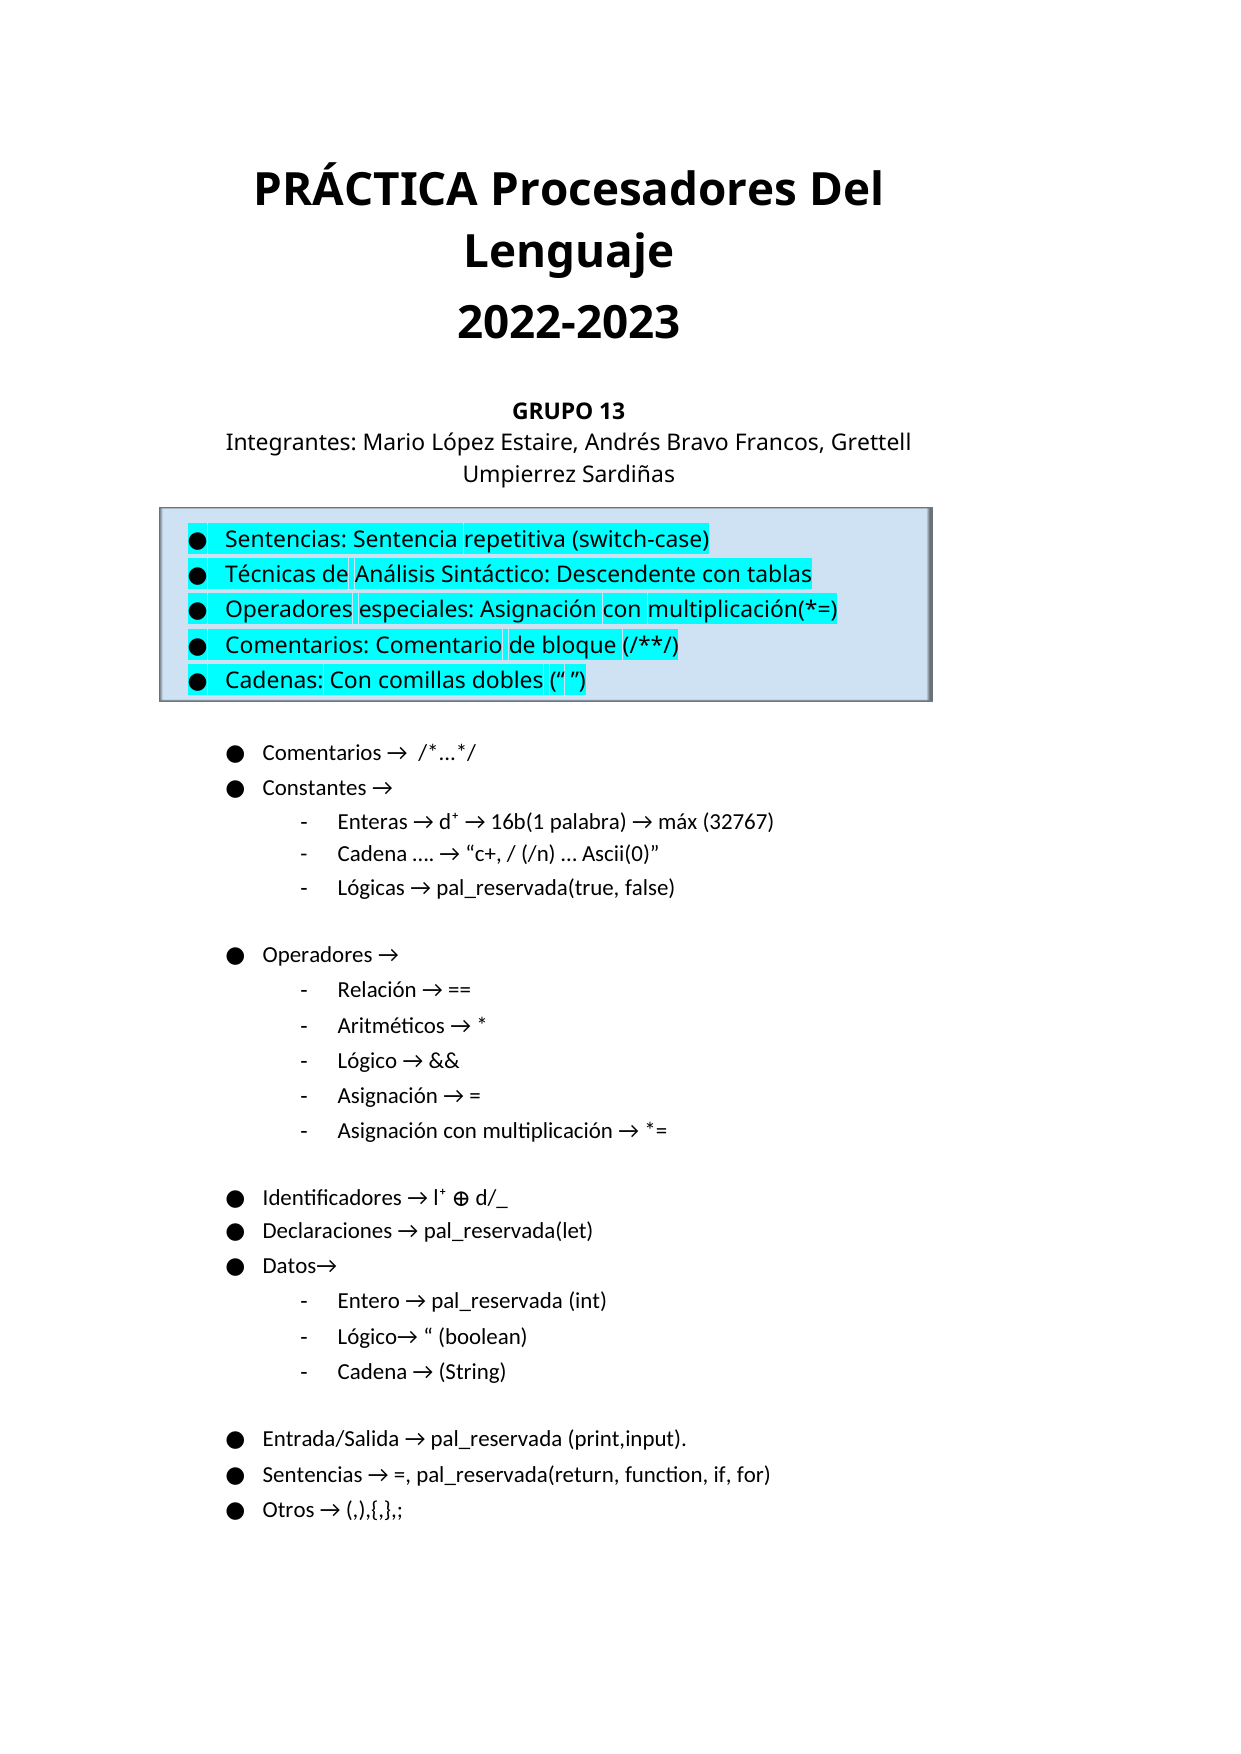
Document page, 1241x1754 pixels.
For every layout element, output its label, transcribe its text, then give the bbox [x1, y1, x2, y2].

list Declaraciones → pal_reservada(let) [225, 1214, 1063, 1245]
list Constantes → [225, 771, 1063, 802]
text PRÁCTICA Procesadores Del Lenguaje [189, 156, 949, 281]
text 2022-2023 [189, 289, 949, 351]
list Cadena → (String) [300, 1355, 1063, 1386]
list Entrada/Salida → pal_reservada (print,input). [225, 1422, 1063, 1454]
list Identificadores → l⁺ ⊕ d/_ [225, 1180, 1063, 1212]
list Comentarios → /*...*/ [225, 736, 1063, 767]
list Otros → (,),{,},; [225, 1493, 1063, 1524]
text GRUPO 13 [189, 395, 948, 426]
list Lógicas → pal_reservada(true, false) [300, 871, 1063, 902]
text Integrantes: Mario López Estaire, Andrés Bravo Francos, Grettell Umpierrez Sardiñas [189, 426, 948, 489]
list Asignación → = [300, 1079, 1063, 1110]
text - Cadena …. → “c+, / (/n) … Ascii(0)” [300, 839, 1063, 867]
list Entero → pal_reservada (int) [300, 1284, 1063, 1316]
list Aritméticos → * [300, 1009, 1063, 1040]
picture [159, 507, 933, 702]
list Lógico→ “ (boolean) [300, 1319, 1063, 1351]
list Relación → == [300, 973, 1063, 1005]
list Asignación con multiplicación → *= [300, 1114, 1063, 1146]
list Datos→ [225, 1249, 1063, 1280]
list Sentencias → =, pal_reservada(return, function, if, for) [225, 1458, 1063, 1489]
list Enteras → d⁺ → 16b(1 palabra) → máx (32767) [300, 805, 1063, 836]
list Operadores → [225, 938, 1063, 969]
list Lógico → && [300, 1044, 1063, 1075]
